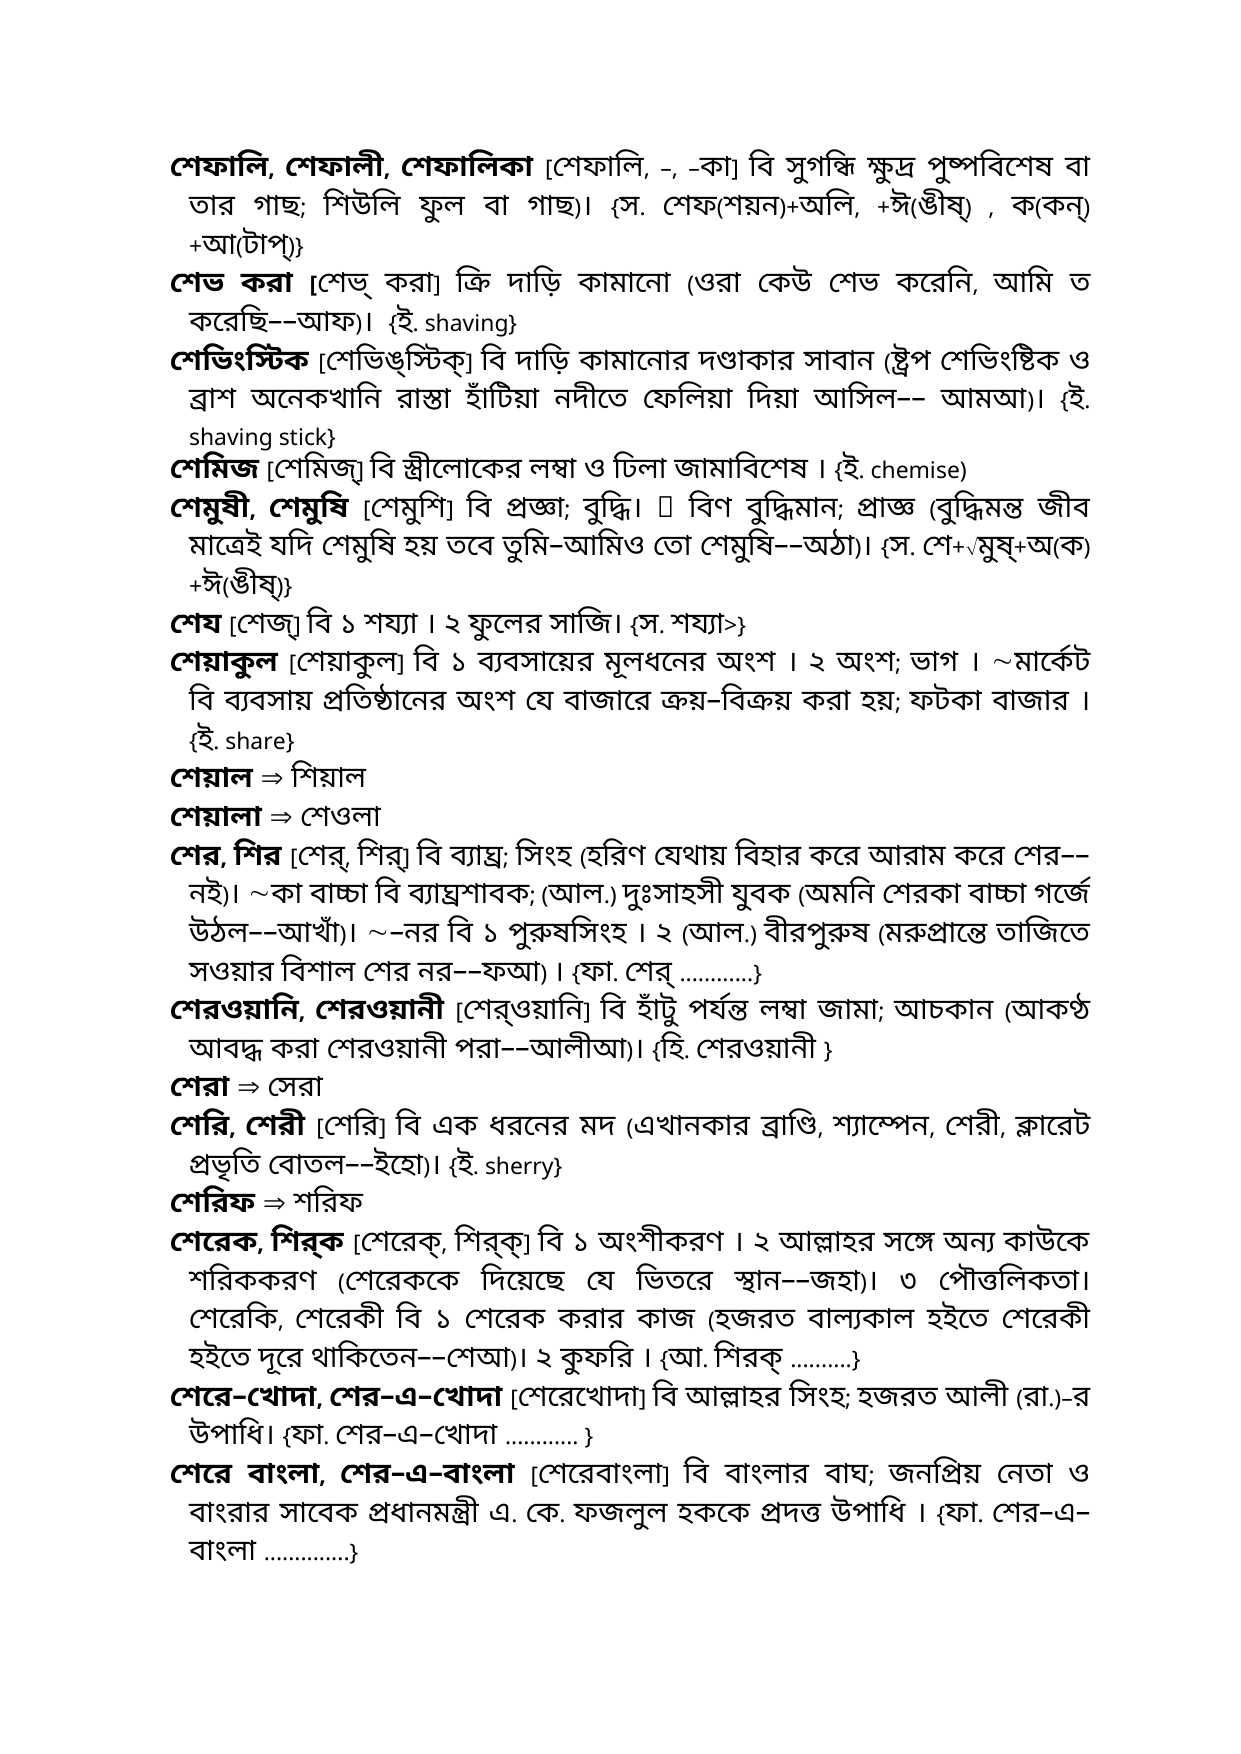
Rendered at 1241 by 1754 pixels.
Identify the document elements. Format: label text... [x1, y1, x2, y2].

text শেয়াকুল [শেয়াকুল] বি ১ ব্যবসায়ের মূলধনের অংশ । ২ অংশ; ভাগ । মার্কেট বি ব্যবসায় প্রতিষ্ঠানের অংশ যে বাজারে ক্রয়–বিক্রয় করা হয়; ফটকা বাজার । {ই. share} [169, 645, 1090, 761]
text শেভ করা [শেভ্‌ করা] ক্রি দাড়ি কামানো (ওরা কেউ শেভ করেনি, আমি ত করেছি––আফ)। {ই. shaving} [169, 266, 1090, 343]
text শেরওয়ানি, শেরওয়ানী [শের্‌ওয়ানি] বি হাঁটু পর্যন্ত লম্বা জামা; আচকান (আকণ্ঠ আবদ্ধ করা শেরওয়ানী পরা––আলীআ)। {হি. শেরওয়ানী } [169, 993, 1090, 1070]
text শেরি, শেরী [শেরি] বি এক ধরনের মদ (এখানকার ব্রাণ্ডি, শ্যাম্পেন, শেরী, ক্লারেট প্রভৃতি বোতল––ইহো)। {ই. sherry} [169, 1109, 1090, 1186]
text শেমুষী, শেমুষি [শেমুশি] বি প্রজ্ঞা; বুদ্ধি। বিণ বুদ্ধিমান; প্রাজ্ঞ (বুদ্ধিমন্ত জীব মাত্রেই যদি শেমুষি হয় তবে তুমি–আমিও তো শেমুষি––অঠা)। {স. শে+মুষ্‌+অ(ক)+ঈ(ঙীষ্‌)} [169, 490, 1090, 606]
text শেরিফ শরিফ [169, 1186, 1090, 1225]
text শেয়ালা শেওলা [169, 799, 1090, 838]
text শেভিংস্টিক [শেভিঙ্‌স্টিক্‌] বি দাড়ি কামানোর দণ্ডাকার সাবান (ষ্ট্রপ শেভিংষ্টিক ও ব্রাশ অনেকখানি রাস্তা হাঁটিয়া নদীতে ফেলিয়া দিয়া আসিল–– আমআ)। {ই. shaving stick} [169, 343, 1090, 452]
text শেয [শেজ্‌] বি ১ শয্যা । ২ ফুলের সাজি। {স. শয্যা>} [169, 606, 1090, 645]
text শেরে বাংলা, শের–এ–বাংলা [শেরেবাংলা] বি বাংলার বাঘ; জনপ্রিয় নেতা ও বাংরার সাবেক প্রধানমন্ত্রী এ. কে. ফজলুল হককে প্রদত্ত উপাধি । {ফা. শের–এ–বাংলা ..............} [169, 1457, 1090, 1572]
text শেফালি, শেফালী, শেফালিকা [শেফালি, –, –কা] বি সুগন্ধি ক্ষুদ্র পুষ্পবিশেষ বা তার গাছ; শিউলি ফুল বা গাছ)। {স. শেফ(শয়ন)+অলি, +ঈ(ঙীষ্‌) , ক(কন্‌)+আ(টাপ্‌)} [169, 150, 1090, 266]
text শের, শির [শের্‌, শির্‌] বি ব্যাঘ্র; সিংহ (হরিণ যেথায় বিহার করে আরাম করে শের––নই)। কা বাচ্চা বি ব্যাঘ্রশাবক; (আল.) দুঃসাহসী যুবক (অমনি শেরকা বাচ্চা গর্জে উঠল––আখাঁ)। –নর বি ১ পুরুষসিংহ । ২ (আল.) বীরপুরুষ (মরুপ্রান্তে তাজিতে সওয়ার বিশাল শের নর––ফআ) । {ফা. শের্‌ ............} [169, 838, 1090, 993]
text শেয়াল শিয়াল [169, 761, 1090, 799]
text শেরেক, শির্‌ক [শেরেক্‌, শির্‌ক্‌] বি ১ অংশীকরণ । ২ আল্লাহর সঙ্গে অন্য কাউকে শরিককরণ (শেরেককে দিয়েছে যে ভিতরে স্থান––জহা)। ৩ পৌত্তলিকতা। শেরেকি, শেরেকী বি ১ শেরেক করার কাজ (হজরত বাল্যকাল হইতে শেরেকী হইতে দূরে থাকিতেন––শেআ)। ২ কুফরি । {আ. শিরক্‌ ..........} [169, 1225, 1090, 1379]
text শেমিজ [শেমিজ্‌] বি স্ত্রীলোকের লম্বা ও ঢিলা জামাবিশেষ । {ই. chemise) [169, 452, 1090, 490]
text শেরে–খোদা, শের–এ–খোদা [শেরেখোদা] বি আল্লাহর সিংহ; হজরত আলী (রা.)–র উপাধি। {ফা. শের–এ–খোদা ............ } [169, 1379, 1090, 1457]
text শেরা সেরা [169, 1070, 1090, 1109]
